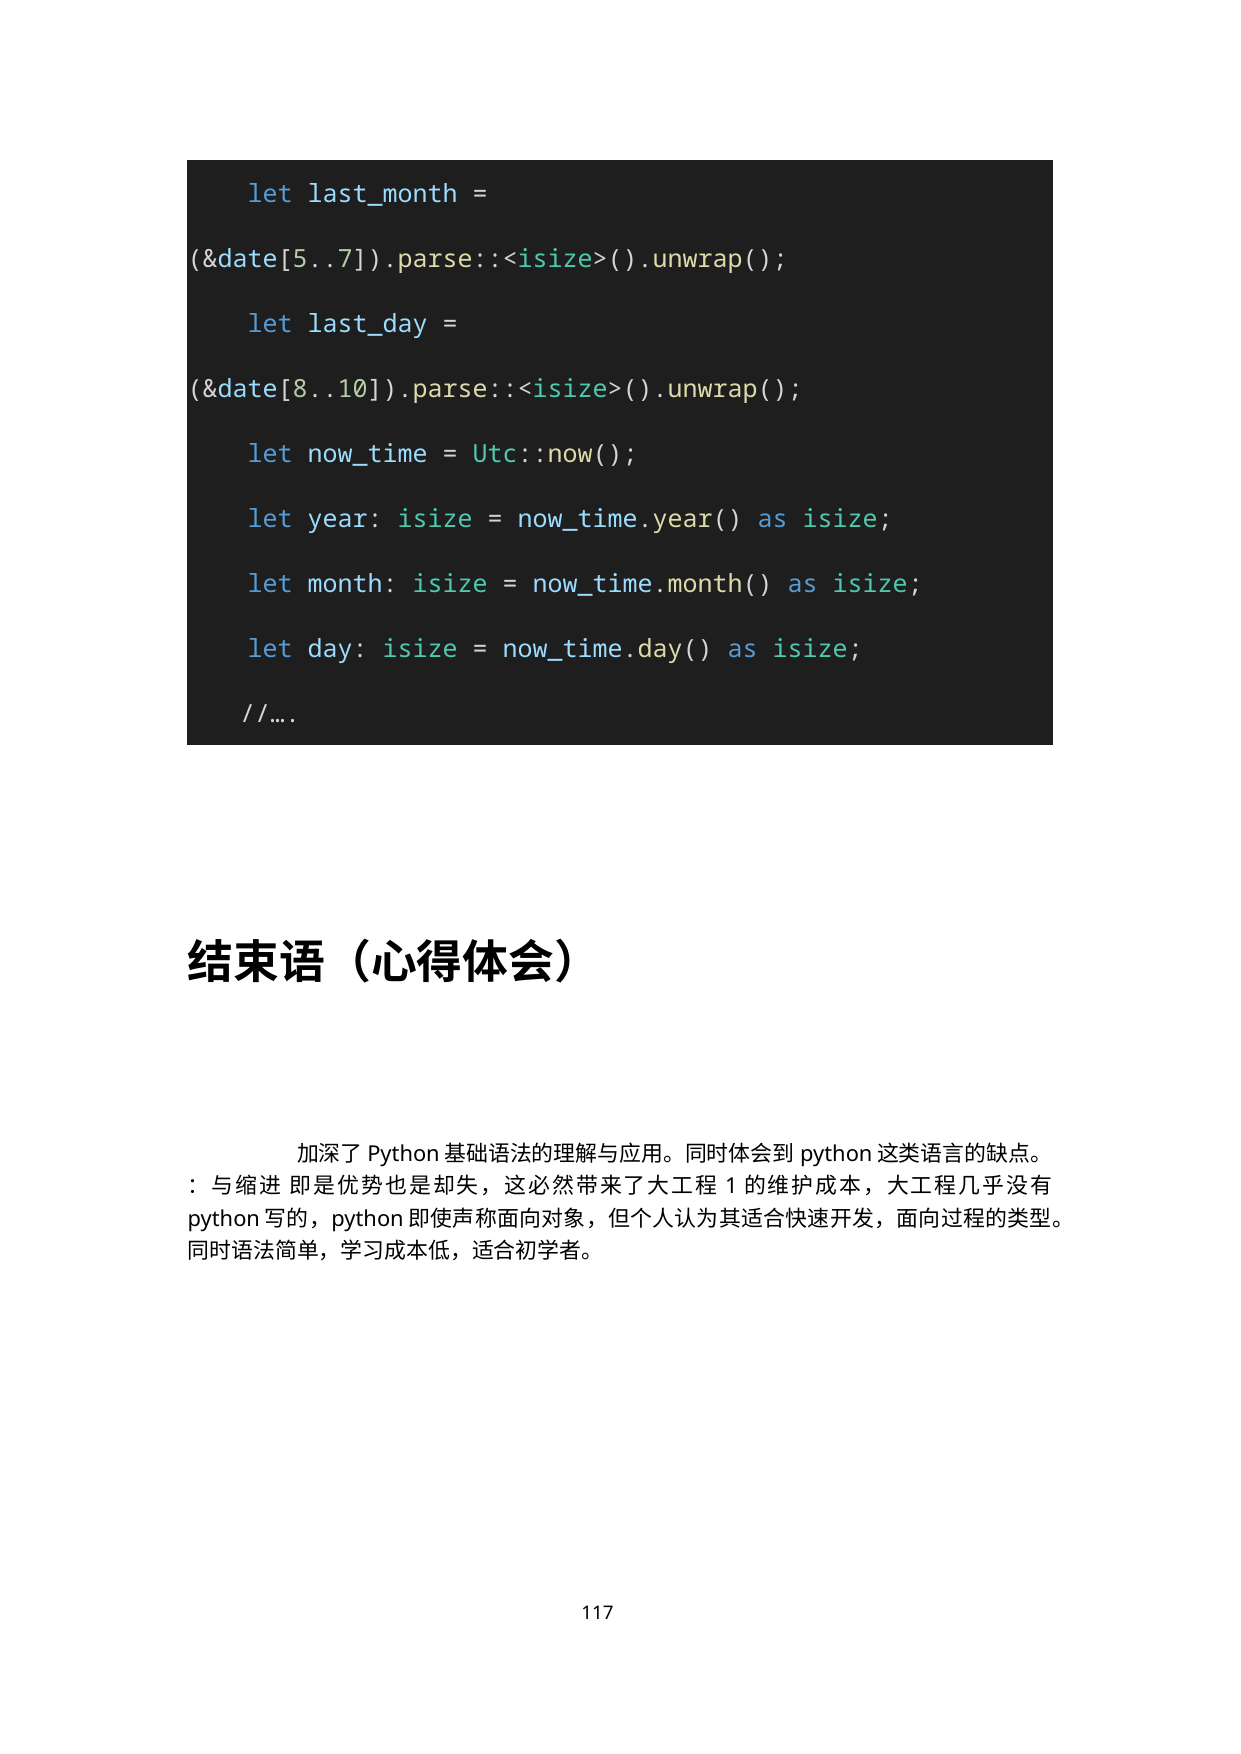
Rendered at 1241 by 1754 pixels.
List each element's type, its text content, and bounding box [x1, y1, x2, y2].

text 加深了Python基础语法的理解与应用。同时体会到python这类语言的缺点。 ：与缩进 即是优势也是却失，这必然带来了大工程1的维护成本，大工程几乎没有python写的，python即使声称面向对象，但个人认为其适合快速开发，面向过程的类型。同时语法简单，学习成本低，适合初学者。 [187, 1136, 1053, 1266]
text //…. [187, 680, 1053, 745]
text let last_month = (&date[5..7]).parse::<isize>().unwrap(); [187, 160, 1053, 290]
subtitle 结束语（心得体会） [187, 910, 1053, 1008]
text let month: isize = now_time.month() as isize; [187, 550, 1053, 615]
text let now_time = Utc::now(); [187, 420, 1053, 485]
text let year: isize = now_time.year() as isize; [187, 485, 1053, 550]
text let day: isize = now_time.day() as isize; [187, 615, 1053, 680]
text let last_day = (&date[8..10]).parse::<isize>().unwrap(); [187, 290, 1053, 420]
